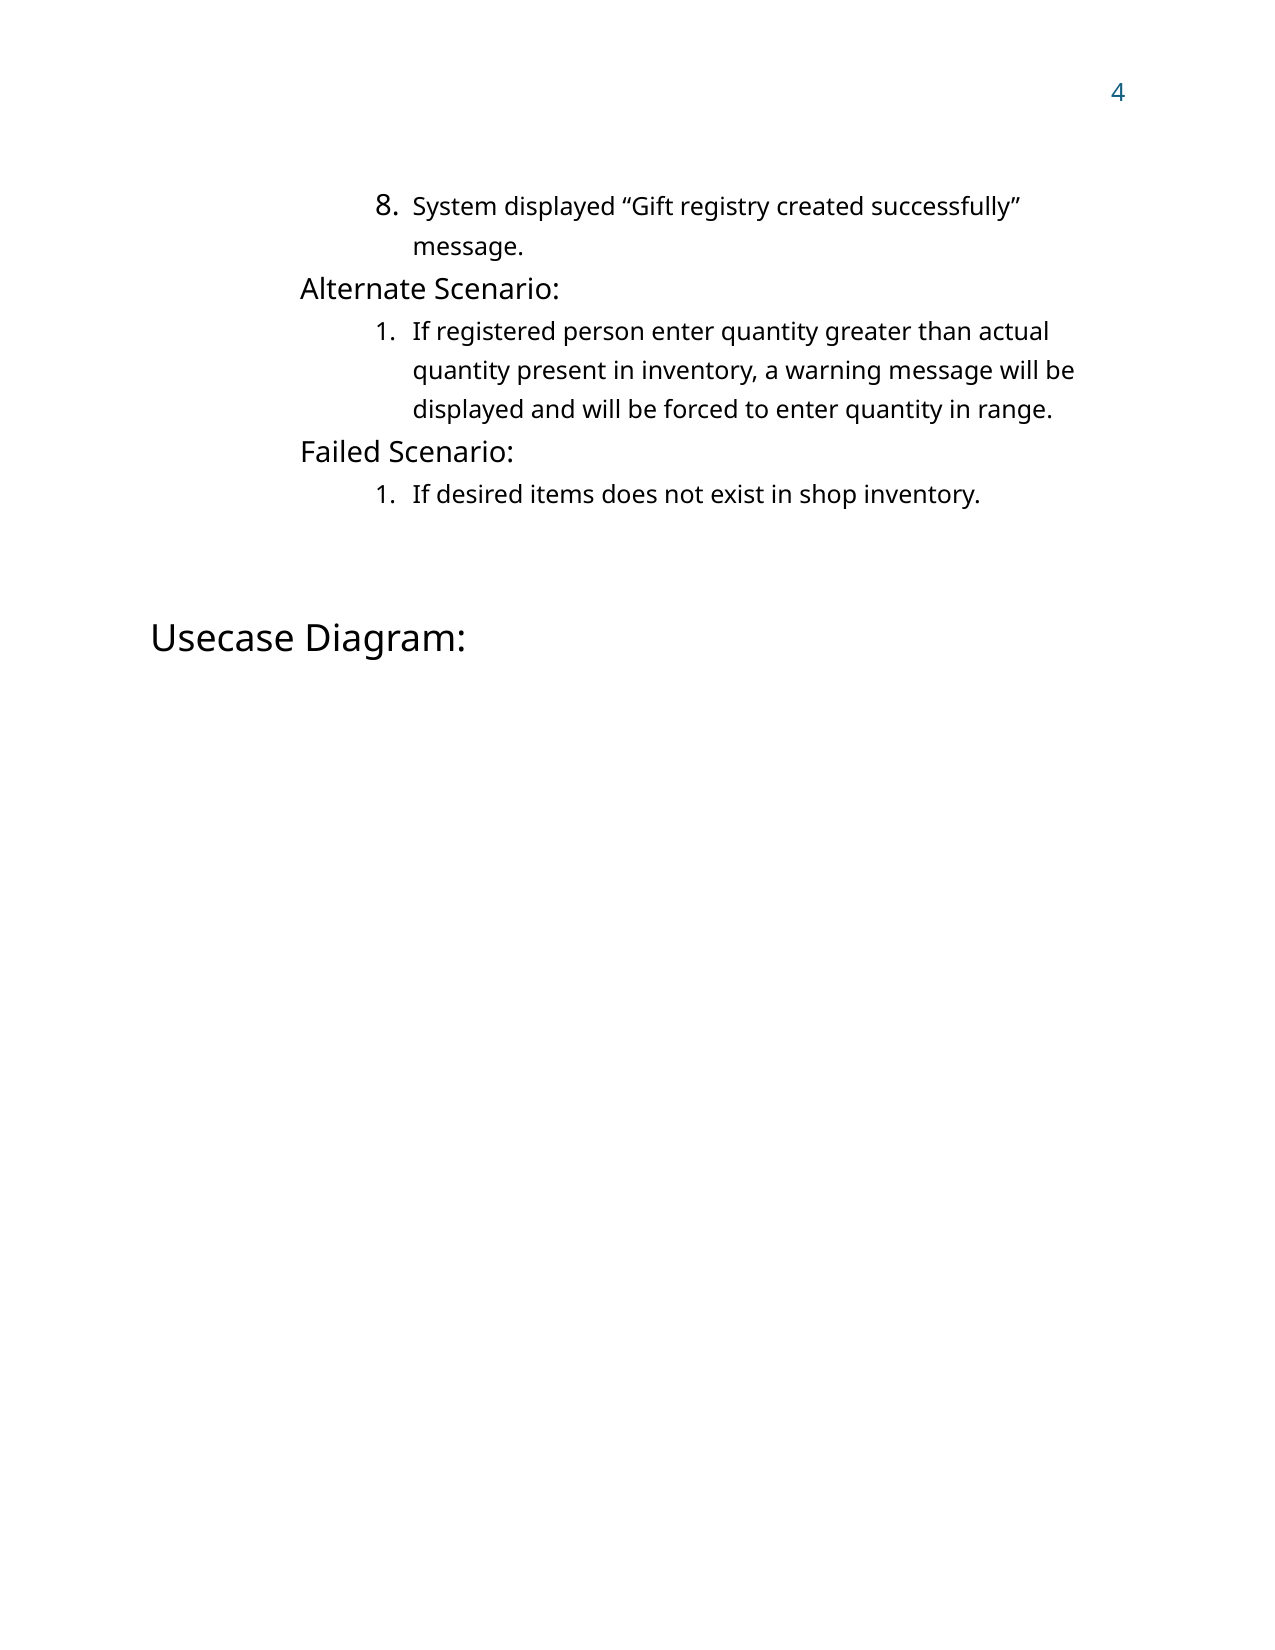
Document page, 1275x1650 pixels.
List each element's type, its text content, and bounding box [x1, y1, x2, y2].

list Failed Scenario: [300, 431, 1125, 471]
text Usecase Diagram: [150, 611, 1125, 662]
list System displayed “Gift registry created successfully” message. [375, 184, 1125, 263]
list If registered person enter quantity greater than actual quantity present in inventory, a warning message will be displayed and will be forced to enter quantity in range. [375, 314, 1125, 426]
list Alternate Scenario: [300, 268, 1125, 308]
list If desired items does not exist in shop inventory. [375, 477, 1125, 511]
